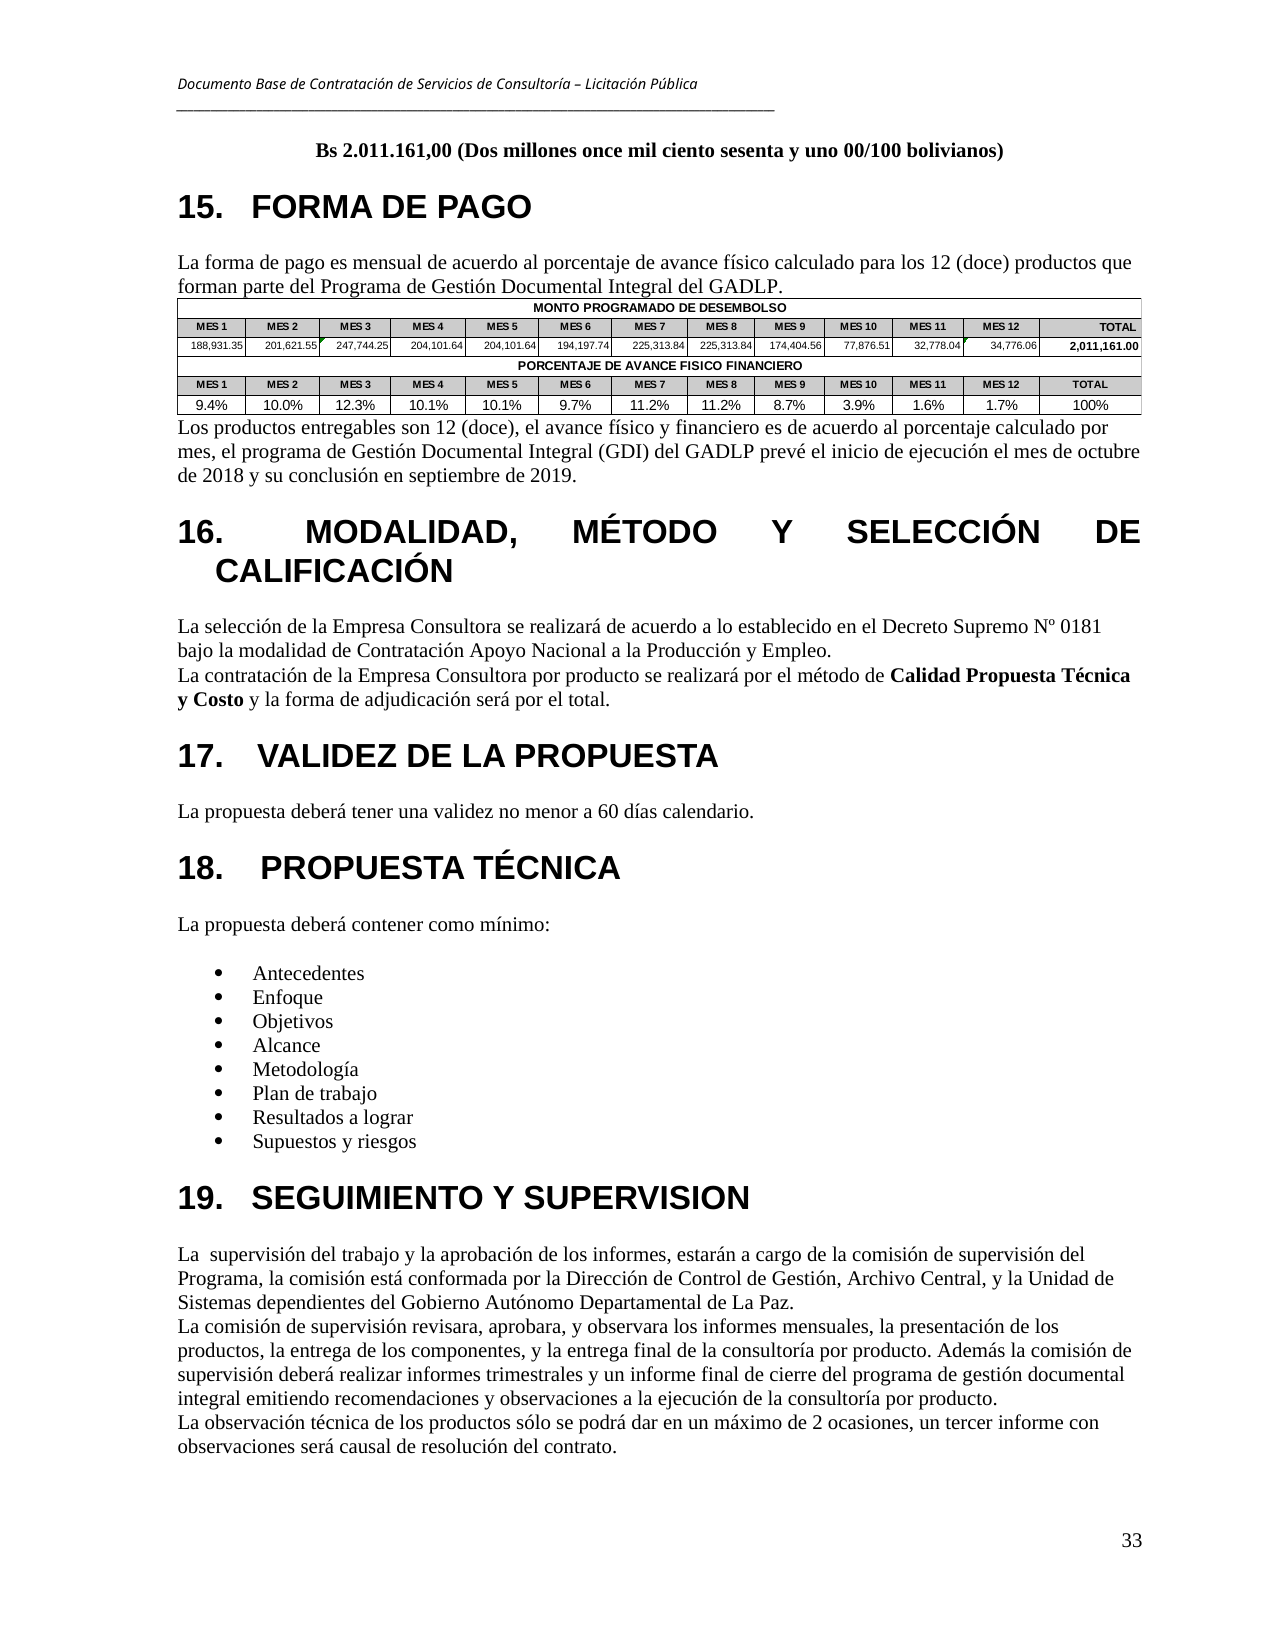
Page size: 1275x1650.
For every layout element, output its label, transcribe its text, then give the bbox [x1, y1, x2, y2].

text La observación técnica de los productos sólo se podrá dar en un máximo de 2 ocasiones, un tercer informe con observaciones será causal de resolución del contrato. [177, 1410, 1142, 1458]
list Alcance [215, 1033, 1142, 1057]
subtitle VALIDEZ DE LA PROPUESTA [177, 736, 1142, 774]
text La propuesta deberá tener una validez no menor a 60 días calendario. [177, 799, 1142, 823]
list Resultados a lograr [215, 1105, 1142, 1129]
text La supervisión del trabajo y la aprobación de los informes, estarán a cargo de la comisión de supervisión del Programa, la comisión está conformada por la Dirección de Control de Gestión, Archivo Central, y la Unidad de Sistemas dependientes del Gobierno Autónomo Departamental de La Paz. [177, 1242, 1142, 1314]
text La propuesta deberá contener como mínimo: [177, 912, 1142, 936]
text Los productos entregables son 12 (doce), el avance físico y financiero es de acuerdo al porcentaje calculado por mes, el programa de Gestión Documental Integral (GDI) del GADLP prevé el inicio de ejecución el mes de octubre de 2018 y su conclusión en septiembre de 2019. [177, 415, 1142, 487]
list Supuestos y riesgos [215, 1129, 1142, 1153]
list Objetivos [215, 1009, 1142, 1033]
list Metodología [215, 1057, 1142, 1081]
subtitle PROPUESTA TÉCNICA [177, 848, 1142, 887]
list Plan de trabajo [215, 1081, 1142, 1105]
text La comisión de supervisión revisara, aprobara, y observara los informes mensuales, la presentación de los productos, la entrega de los componentes, y la entrega final de la consultoría por producto. Además la comisión de supervisión deberá realizar informes trimestrales y un informe final de cierre del programa de gestión documental integral emitiendo recomendaciones y observaciones a la ejecución de la consultoría por producto. [177, 1314, 1142, 1410]
text La forma de pago es mensual de acuerdo al porcentaje de avance físico calculado para los 12 (doce) productos que forman parte del Programa de Gestión Documental Integral del GADLP. [177, 250, 1142, 298]
list Enfoque [215, 985, 1142, 1009]
text La contratación de la Empresa Consultora por producto se realizará por el método de Calidad Propuesta Técnica y Costo y la forma de adjudicación será por el total. [177, 662, 1142, 711]
subtitle SEGUIMIENTO Y SUPERVISION [177, 1178, 1142, 1217]
subtitle FORMA DE PAGO [177, 187, 1142, 225]
text Bs 2.011.161,00 (Dos millones once mil ciento sesenta y uno 00/100 bolivianos) [177, 138, 1142, 162]
subtitle MODALIDAD, MÉTODO Y SELECCIÓN DE CALIFICACIÓN [177, 512, 1142, 589]
list Antecedentes [215, 961, 1142, 985]
text La selección de la Empresa Consultora se realizará de acuerdo a lo establecido en el Decreto Supremo Nº 0181 bajo la modalidad de Contratación Apoyo Nacional a la Producción y Empleo. [177, 614, 1142, 662]
